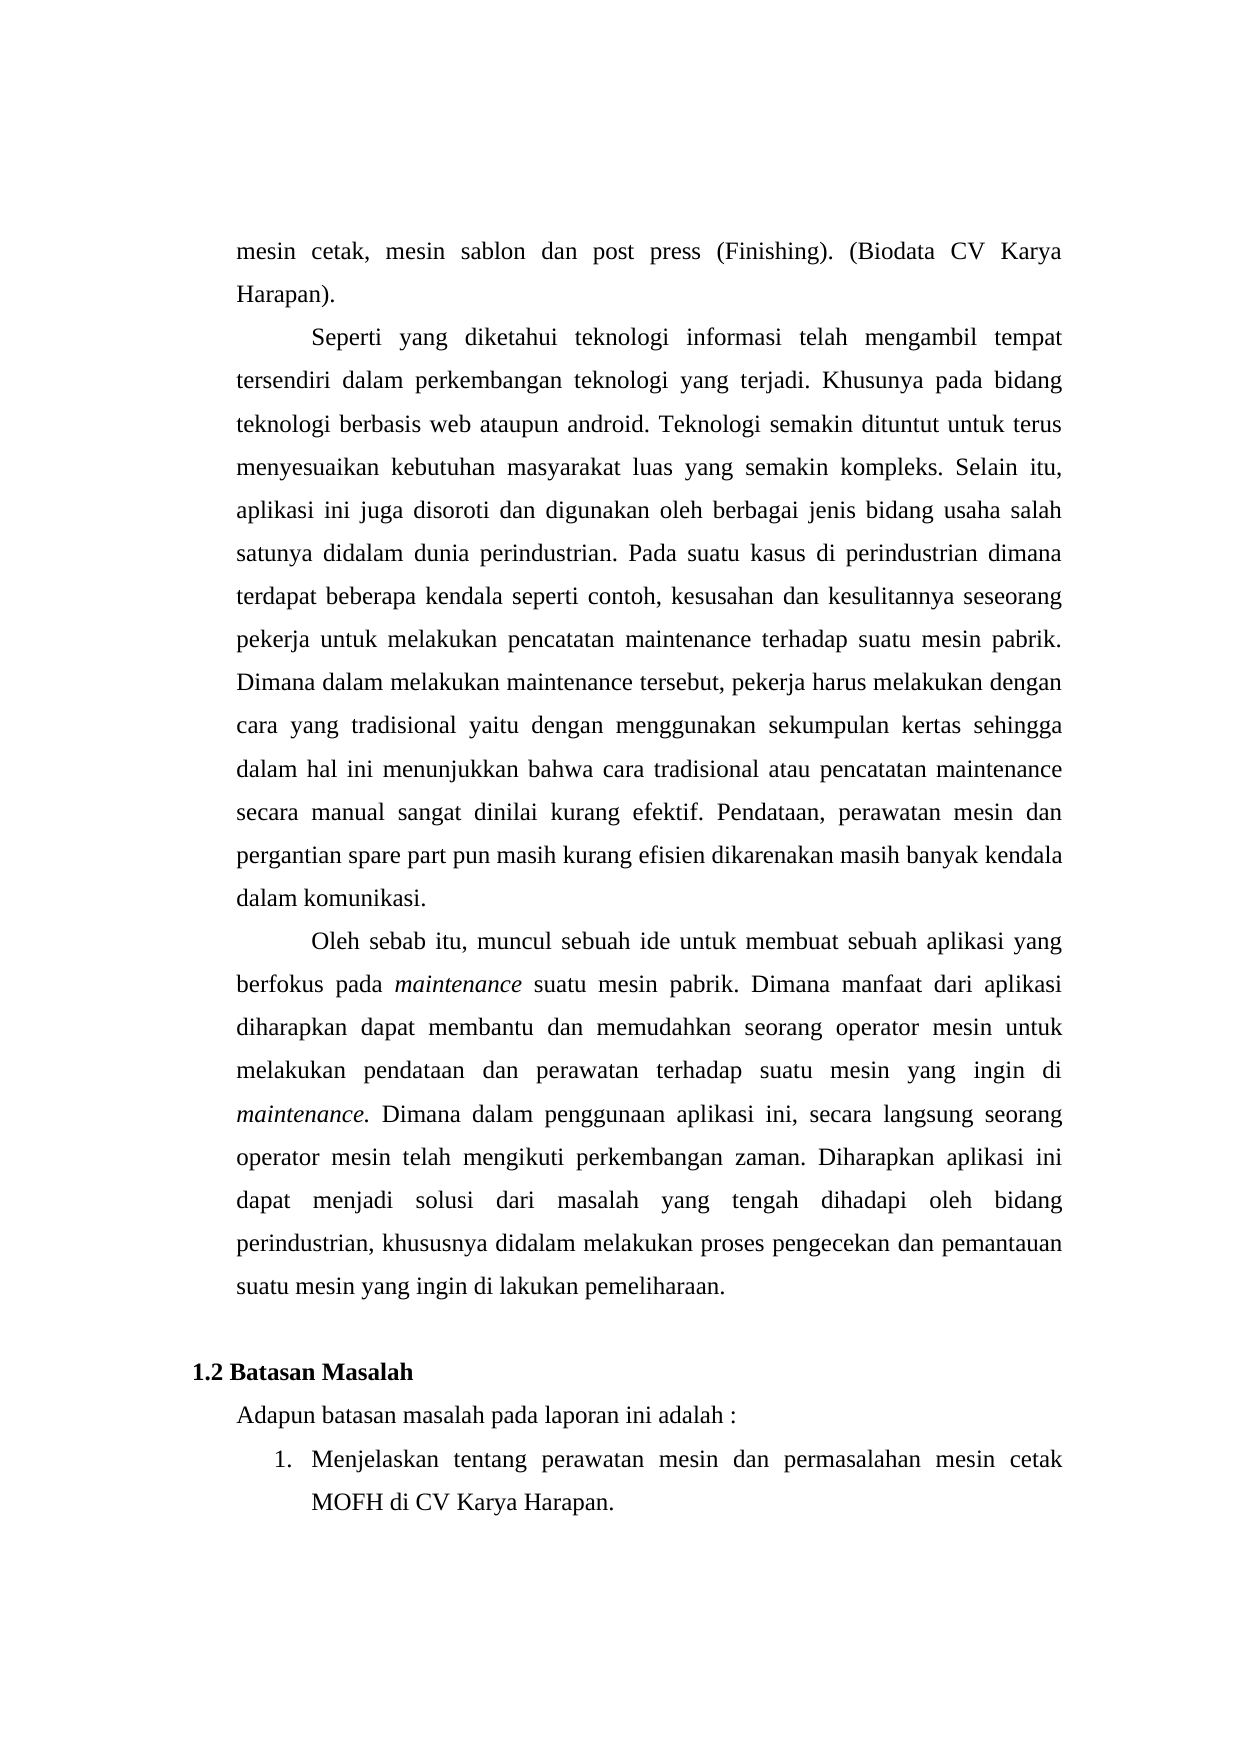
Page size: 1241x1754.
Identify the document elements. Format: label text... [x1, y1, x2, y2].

text 1.2 Batasan Masalah [192, 1357, 1063, 1386]
text Adapun batasan masalah pada laporan ini adalah : [236, 1401, 1063, 1429]
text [236, 236, 1063, 308]
list Menjelaskan tentang perawatan mesin dan permasalahan mesin cetak MOFH di CV Karya Harapan. [274, 1444, 1063, 1516]
text Oleh sebab itu, muncul sebuah ide untuk membuat sebuah aplikasi yang berfokus pada maintenance suatu mesin pabrik. Dimana manfaat dari aplikasi diharapkan dapat membantu dan memudahkan seorang operator mesin untuk melakukan pendataan dan perawatan terhadap suatu mesin yang ingin di maintenance. Dimana dalam penggunaan aplikasi ini, secara langsung seorang operator mesin telah mengikuti perkembangan zaman. Diharapkan aplikasi ini dapat menjadi solusi dari masalah yang tengah dihadapi oleh bidang perindustrian, khususnya didalam melakukan proses pengecekan dan pemantauan suatu mesin yang ingin di lakukan pemeliharaan. [236, 926, 1063, 1300]
text Seperti yang diketahui teknologi informasi telah mengambil tempat tersendiri dalam perkembangan teknologi yang terjadi. Khusunya pada bidang teknologi berbasis web ataupun android. Teknologi semakin dituntut untuk terus menyesuaikan kebutuhan masyarakat luas yang semakin kompleks. Selain itu, aplikasi ini juga disoroti dan digunakan oleh berbagai jenis bidang usaha salah satunya didalam dunia perindustrian. Pada suatu kasus di perindustrian dimana terdapat beberapa kendala seperti contoh, kesusahan dan kesulitannya seseorang pekerja untuk melakukan pencatatan maintenance terhadap suatu mesin pabrik. Dimana dalam melakukan maintenance tersebut, pekerja harus melakukan dengan cara yang tradisional yaitu dengan menggunakan sekumpulan kertas sehingga dalam hal ini menunjukkan bahwa cara tradisional atau pencatatan maintenance secara manual sangat dinilai kurang efektif. Pendataan, perawatan mesin dan pergantian spare part pun masih kurang efisien dikarenakan masih banyak kendala dalam komunikasi. [236, 322, 1063, 912]
